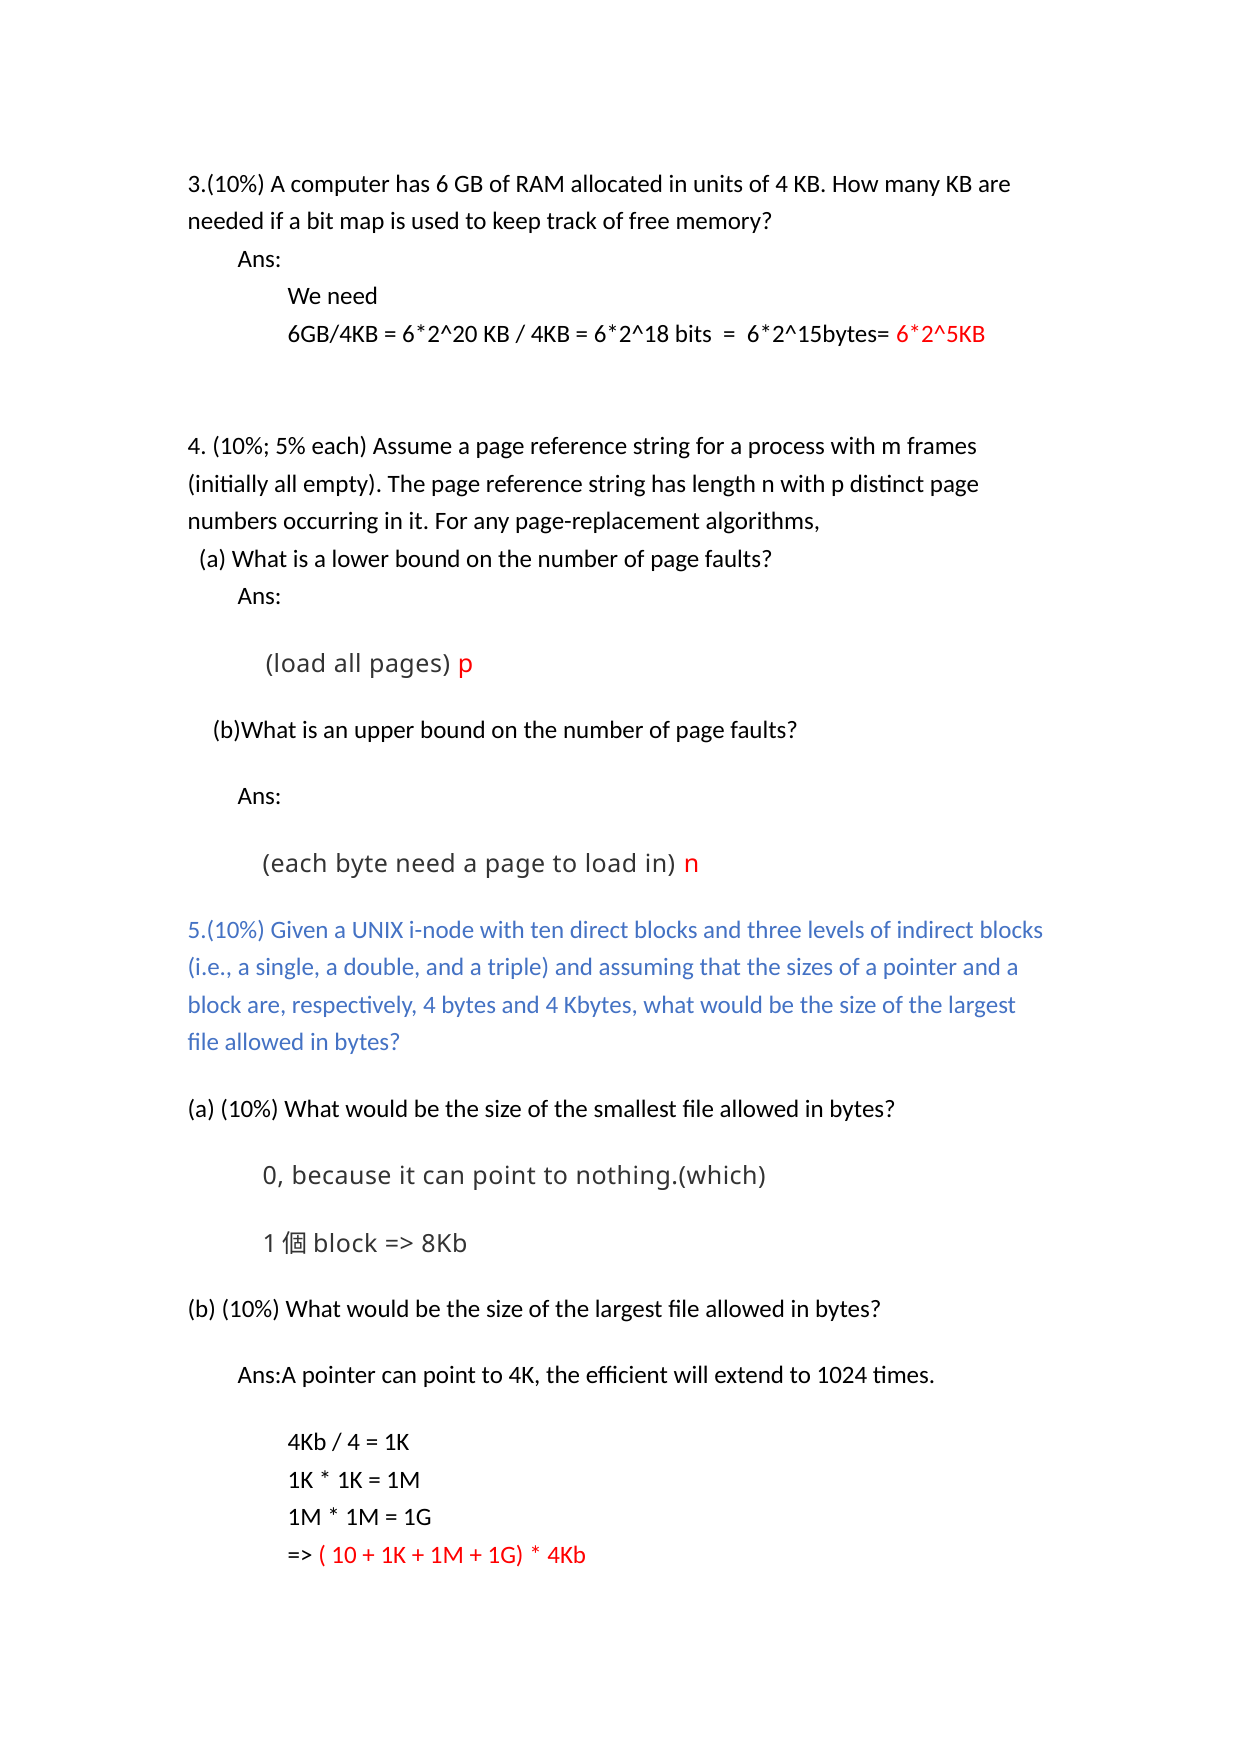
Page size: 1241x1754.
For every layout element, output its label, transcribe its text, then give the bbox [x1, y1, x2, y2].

text Ans: [187, 577, 1053, 614]
text 1個block => 8Kb [262, 1223, 1053, 1260]
text (a) (10%) What would be the size of the smallest file allowed in bytes? [187, 1089, 1053, 1127]
text (load all pages) p [187, 644, 1053, 681]
text 3.(10%) A computer has 6 GB of RAM allocated in units of 4 KB. How many KB are needed if a bit map is used to keep track of free memory? [187, 164, 1053, 239]
text 0, because it can point to nothing.(which) [262, 1156, 1053, 1194]
text (b)What is an upper bound on the number of page faults? [187, 710, 1053, 748]
text 1M * 1M = 1G [187, 1498, 1053, 1535]
text (b) (10%) What would be the size of the largest file allowed in bytes? [187, 1289, 1053, 1327]
text Ans:A pointer can point to 4K, the efficient will extend to 1024 times. [187, 1356, 1053, 1394]
list (each byte need a page to load in) n [262, 844, 1053, 881]
text Ans: [187, 239, 1053, 277]
text (a) What is a lower bound on the number of page faults? [187, 539, 1053, 577]
text 6GB/4KB = 6*2^20 KB / 4KB = 6*2^18 bits = 6*2^15bytes= 6*2^5KB [187, 314, 1053, 352]
text 4. (10%; 5% each) Assume a page reference string for a process with m frames (initially all empty). The page reference string has length n with p distinct page numbers occurring in it. For any page-replacement algorithms, [187, 427, 1053, 539]
text 4Kb / 4 = 1K [237, 1423, 1053, 1460]
text We need [187, 277, 1053, 314]
text 1K * 1K = 1M [187, 1460, 1053, 1498]
text 5.(10%) Given a UNIX i-node with ten direct blocks and three levels of indirect blocks (i.e., a single, a double, and a triple) and assuming that the sizes of a pointer and a block are, respectively, 4 bytes and 4 Kbytes, what would be the size of the largest file allowed in bytes? [187, 910, 1053, 1060]
text Ans: [187, 777, 1053, 814]
text => ( 10 + 1K + 1M + 1G) * 4Kb [187, 1535, 1053, 1573]
